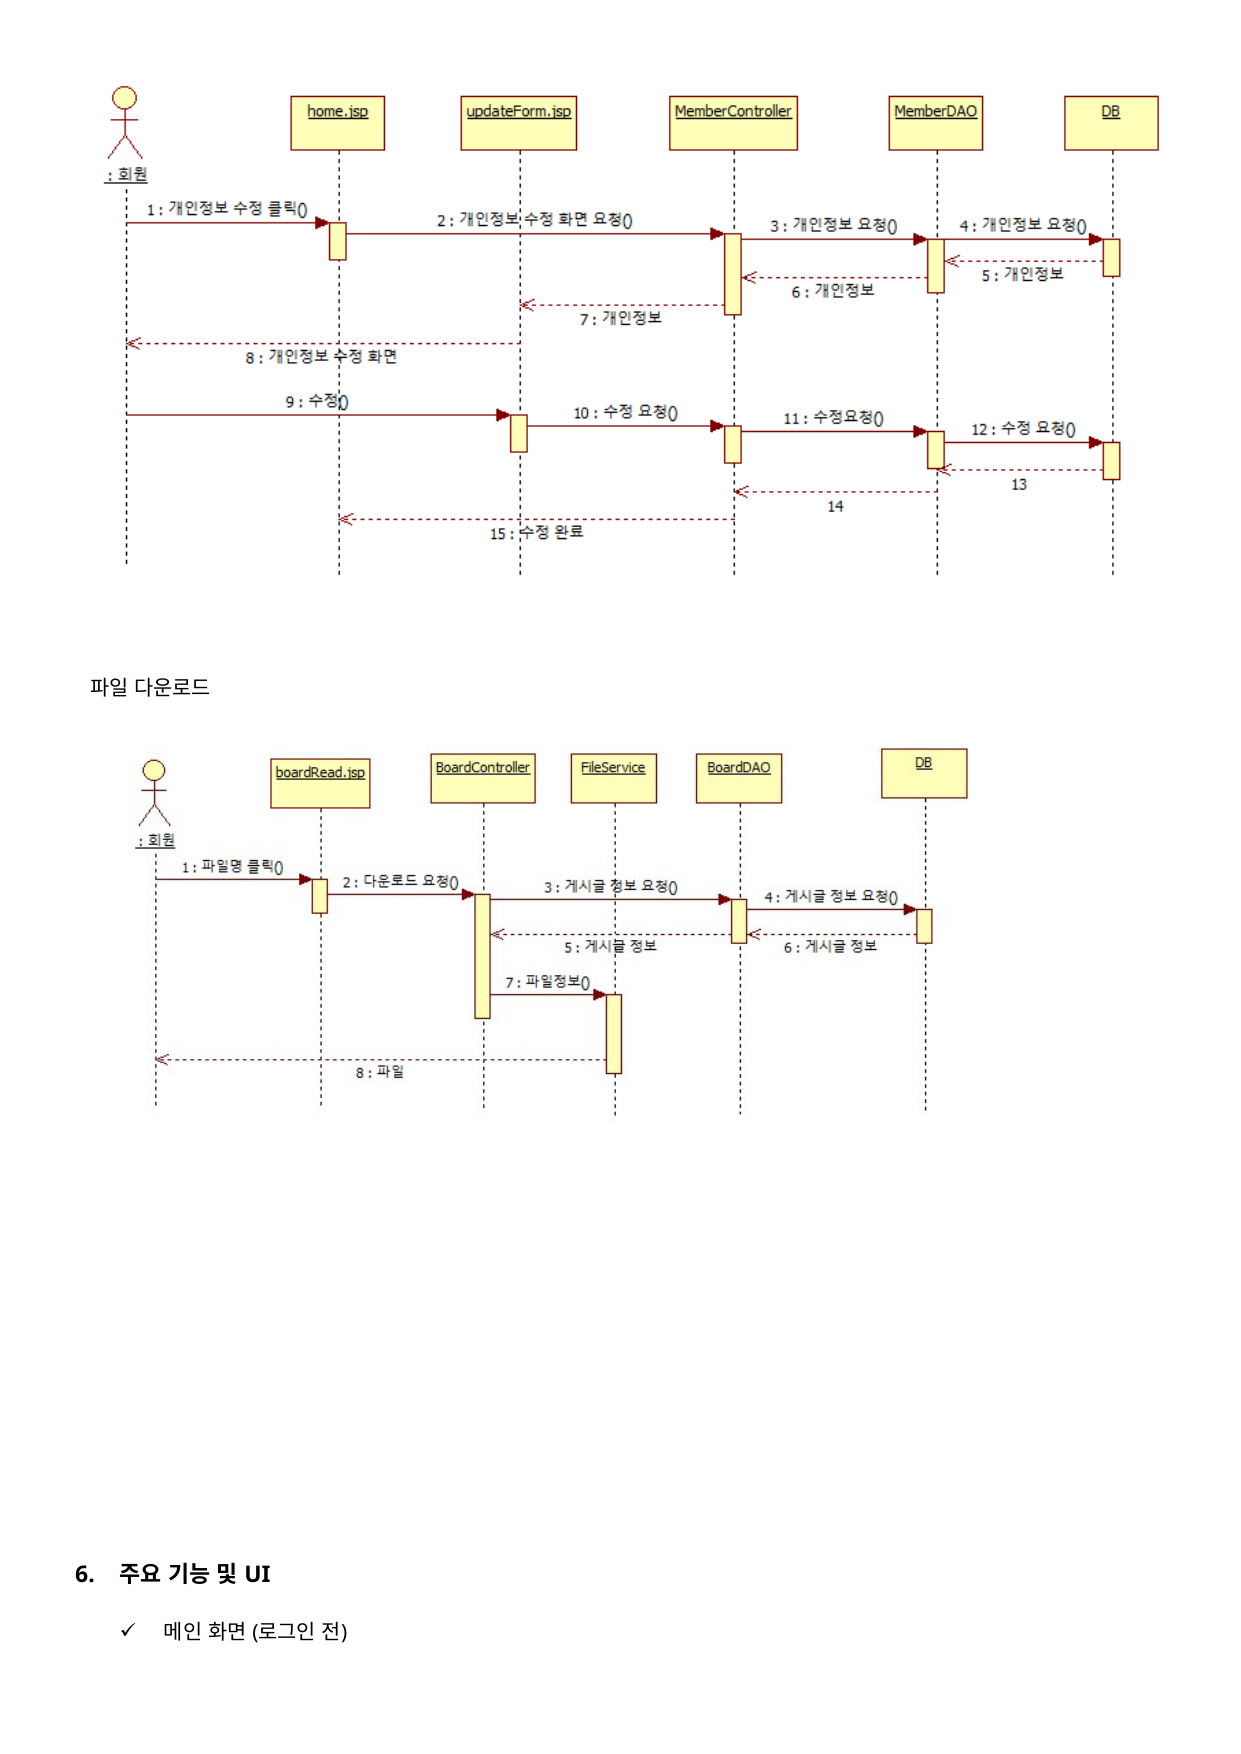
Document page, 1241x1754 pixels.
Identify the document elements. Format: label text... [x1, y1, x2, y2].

list 메인 화면 (로그인 전) [119, 1615, 1165, 1645]
list 주요 기능 및 UI [75, 1556, 1165, 1589]
text 파일 다운로드 [90, 671, 1165, 701]
picture [89, 75, 1180, 593]
picture [89, 726, 1024, 1157]
